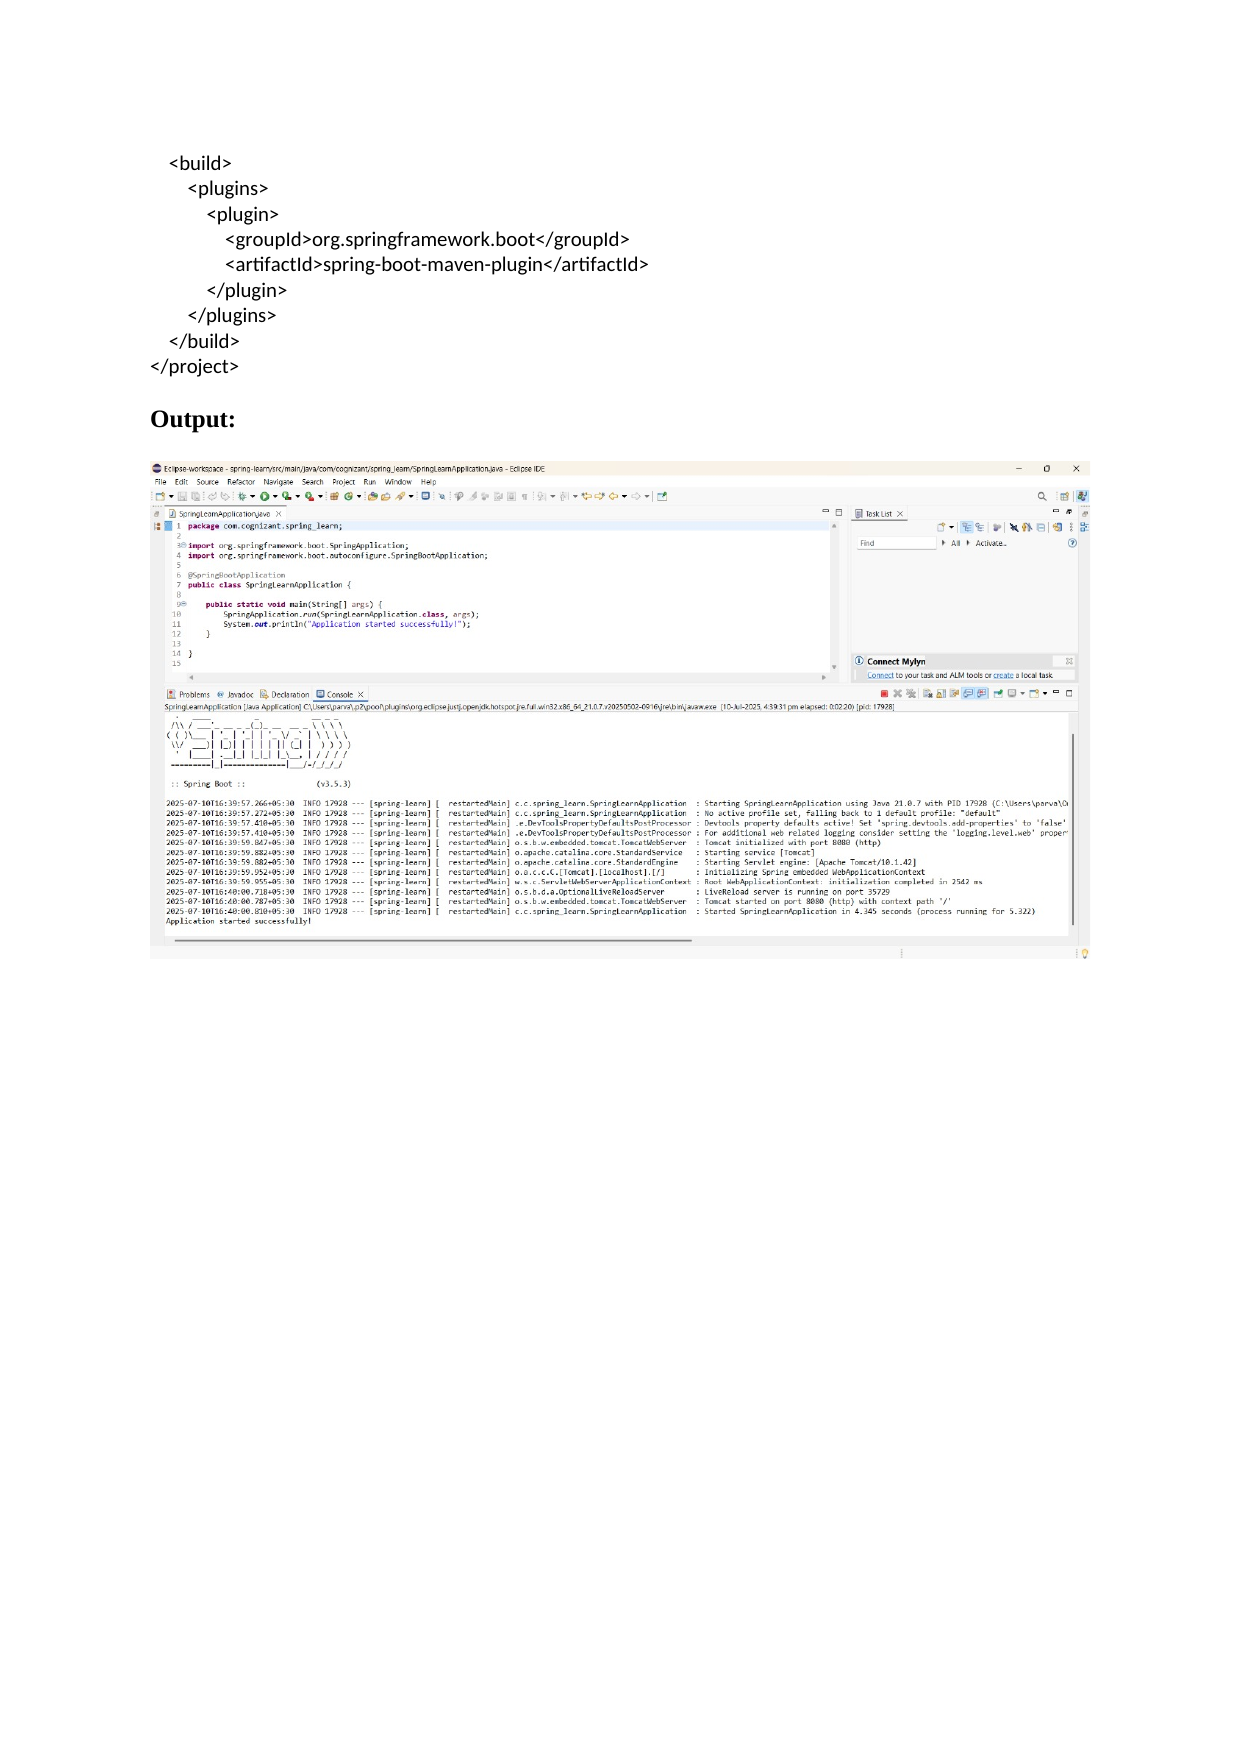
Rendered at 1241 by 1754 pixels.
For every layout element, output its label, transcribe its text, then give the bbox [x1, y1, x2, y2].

text </build> [150, 328, 1090, 353]
text <artifactId>spring-boot-maven-plugin</artifactId> [150, 252, 1090, 277]
text <build> [150, 150, 1090, 175]
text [150, 226, 1090, 252]
picture [150, 461, 1091, 959]
text <plugins> [150, 175, 1090, 201]
text <plugin> [150, 201, 1090, 226]
text Output: [150, 404, 1090, 433]
text </plugins> [150, 302, 1090, 328]
text </project> [150, 353, 1090, 379]
text </plugin> [150, 277, 1090, 302]
